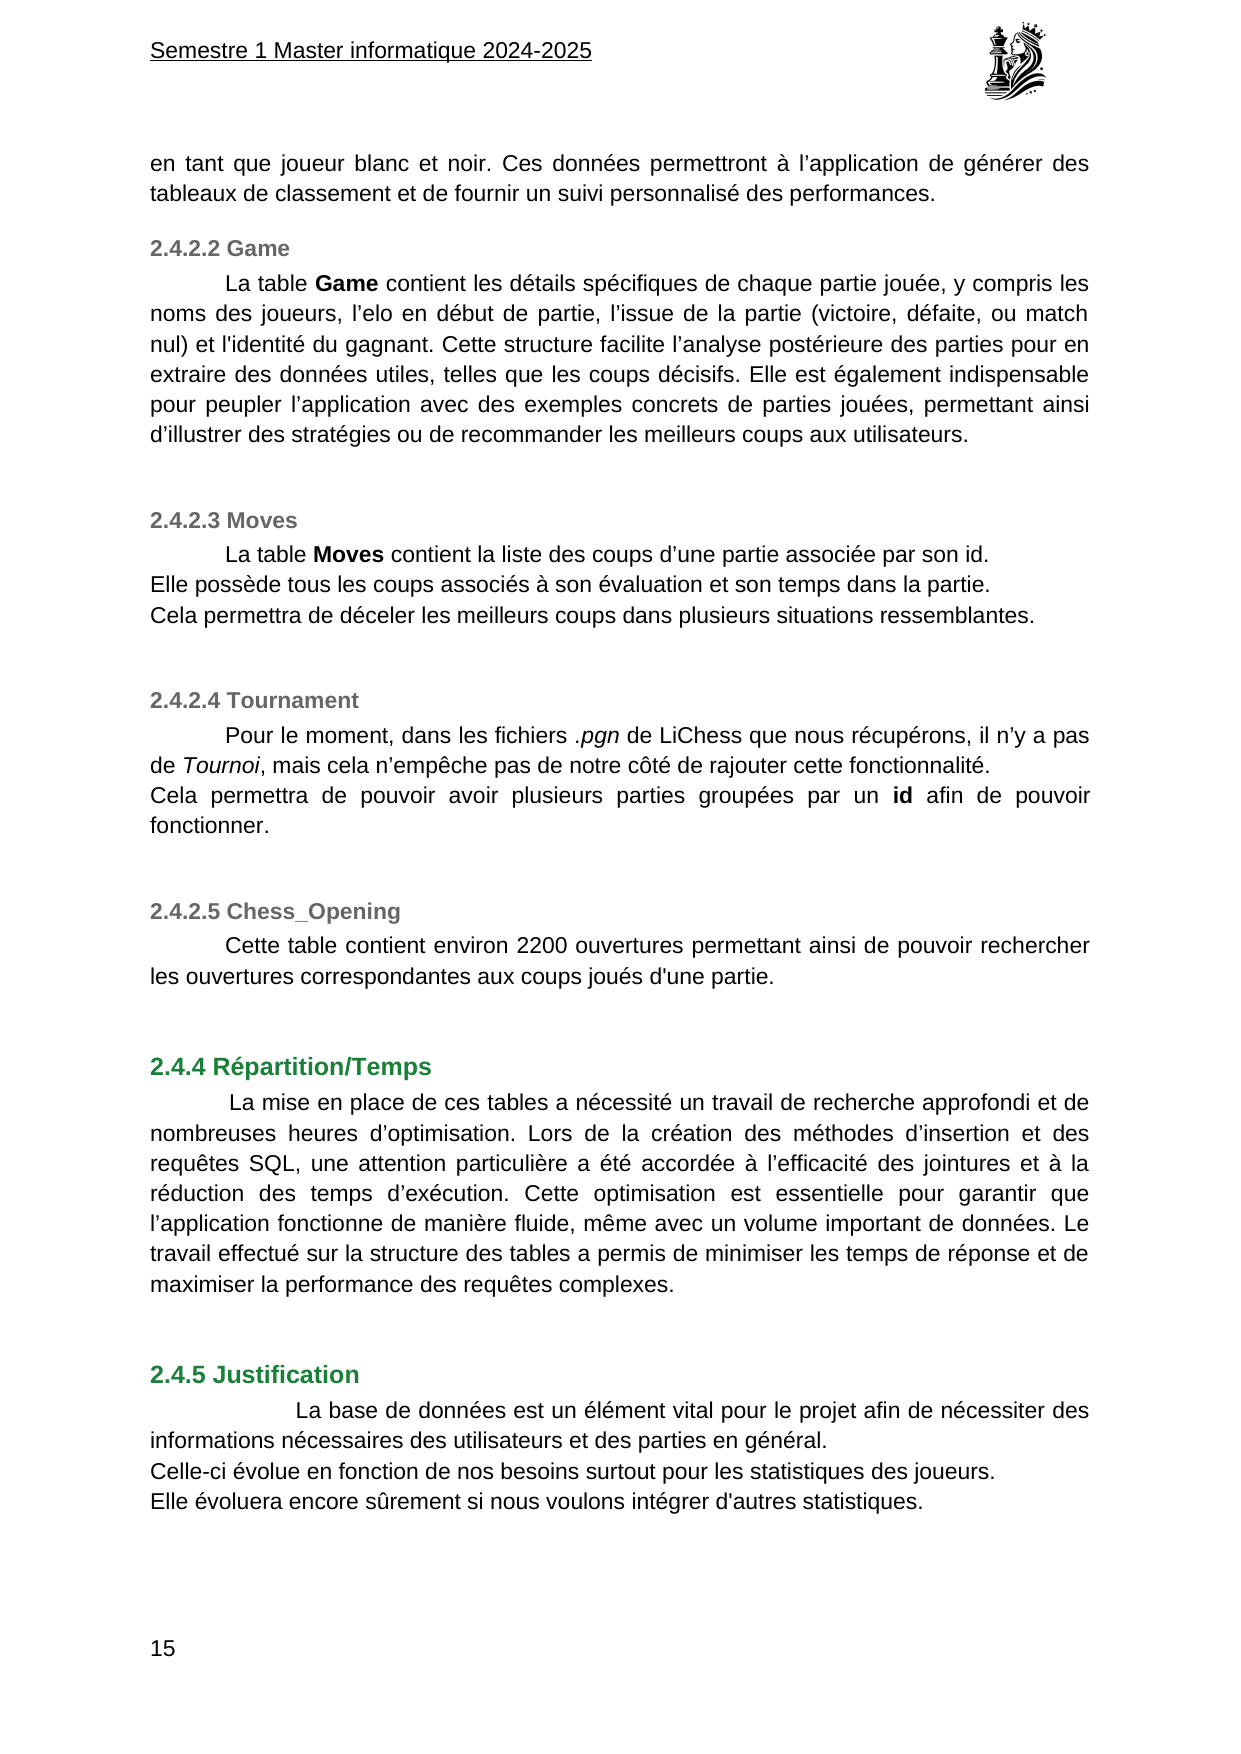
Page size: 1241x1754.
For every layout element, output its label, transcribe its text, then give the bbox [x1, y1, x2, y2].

text Pour le moment, dans les fichiers .pgn de LiChess que nous récupérons, il n’y a pas de Tournoi, mais cela n’empêche pas de notre côté de rajouter cette fonctionnalité. [150, 722, 1090, 778]
text Celle-ci évolue en fonction de nos besoins surtout pour les statistiques des joueurs. [150, 1458, 1090, 1484]
text Cela permettra de déceler les meilleurs coups dans plusieurs situations ressemblantes. [150, 602, 1090, 628]
subtitle 2.4.2.3 Moves [150, 507, 1090, 533]
text La table Game contient les détails spécifiques de chaque partie jouée, y compris les noms des joueurs, l’elo en début de partie, l’issue de la partie (victoire, défaite, ou match nul) et l'identité du gagnant. Cette structure facilite l’analyse postérieure des parties pour en extraire des données utiles, telles que les coups décisifs. Elle est également indispensable pour peupler l’application avec des exemples concrets de parties jouées, permettant ainsi d’illustrer des stratégies ou de recommander les meilleurs coups aux utilisateurs. [150, 270, 1090, 447]
text La base de données est un élément vital pour le projet afin de nécessiter des informations nécessaires des utilisateurs et des parties en général. [150, 1397, 1090, 1454]
text La table Moves contient la liste des coups d’une partie associée par son id. [150, 541, 1090, 568]
text Elle évoluera encore sûrement si nous voulons intégrer d'autres statistiques. [150, 1488, 1090, 1514]
subtitle 2.4.4 Répartition/Temps [150, 1052, 1090, 1081]
subtitle 2.4.2.4 Tournament [150, 687, 1090, 713]
text Elle possède tous les coups associés à son évaluation et son temps dans la partie. [150, 571, 1090, 598]
subtitle 2.4.2.2 Game [150, 235, 1090, 262]
picture [970, 18, 1057, 106]
text La mise en place de ces tables a nécessité un travail de recherche approfondi et de nombreuses heures d’optimisation. Lors de la création des méthodes d’insertion et des requêtes SQL, une attention particulière a été accordée à l’efficacité des jointures et à la réduction des temps d’exécution. Cette optimisation est essentielle pour garantir que l’application fonctionne de manière fluide, même avec un volume important de données. Le travail effectué sur la structure des tables a permis de minimiser les temps de réponse et de maximiser la performance des requêtes complexes. [150, 1089, 1090, 1297]
text Cette table contient environ 2200 ouvertures permettant ainsi de pouvoir rechercher les ouvertures correspondantes aux coups joués d'une partie. [150, 932, 1090, 989]
subtitle 2.4.2.5 Chess_Opening [150, 898, 1090, 924]
text Cela permettra de pouvoir avoir plusieurs parties groupées par un id afin de pouvoir fonctionner. [150, 782, 1090, 839]
subtitle 2.4.5 Justification [150, 1360, 1090, 1389]
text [150, 150, 1090, 207]
